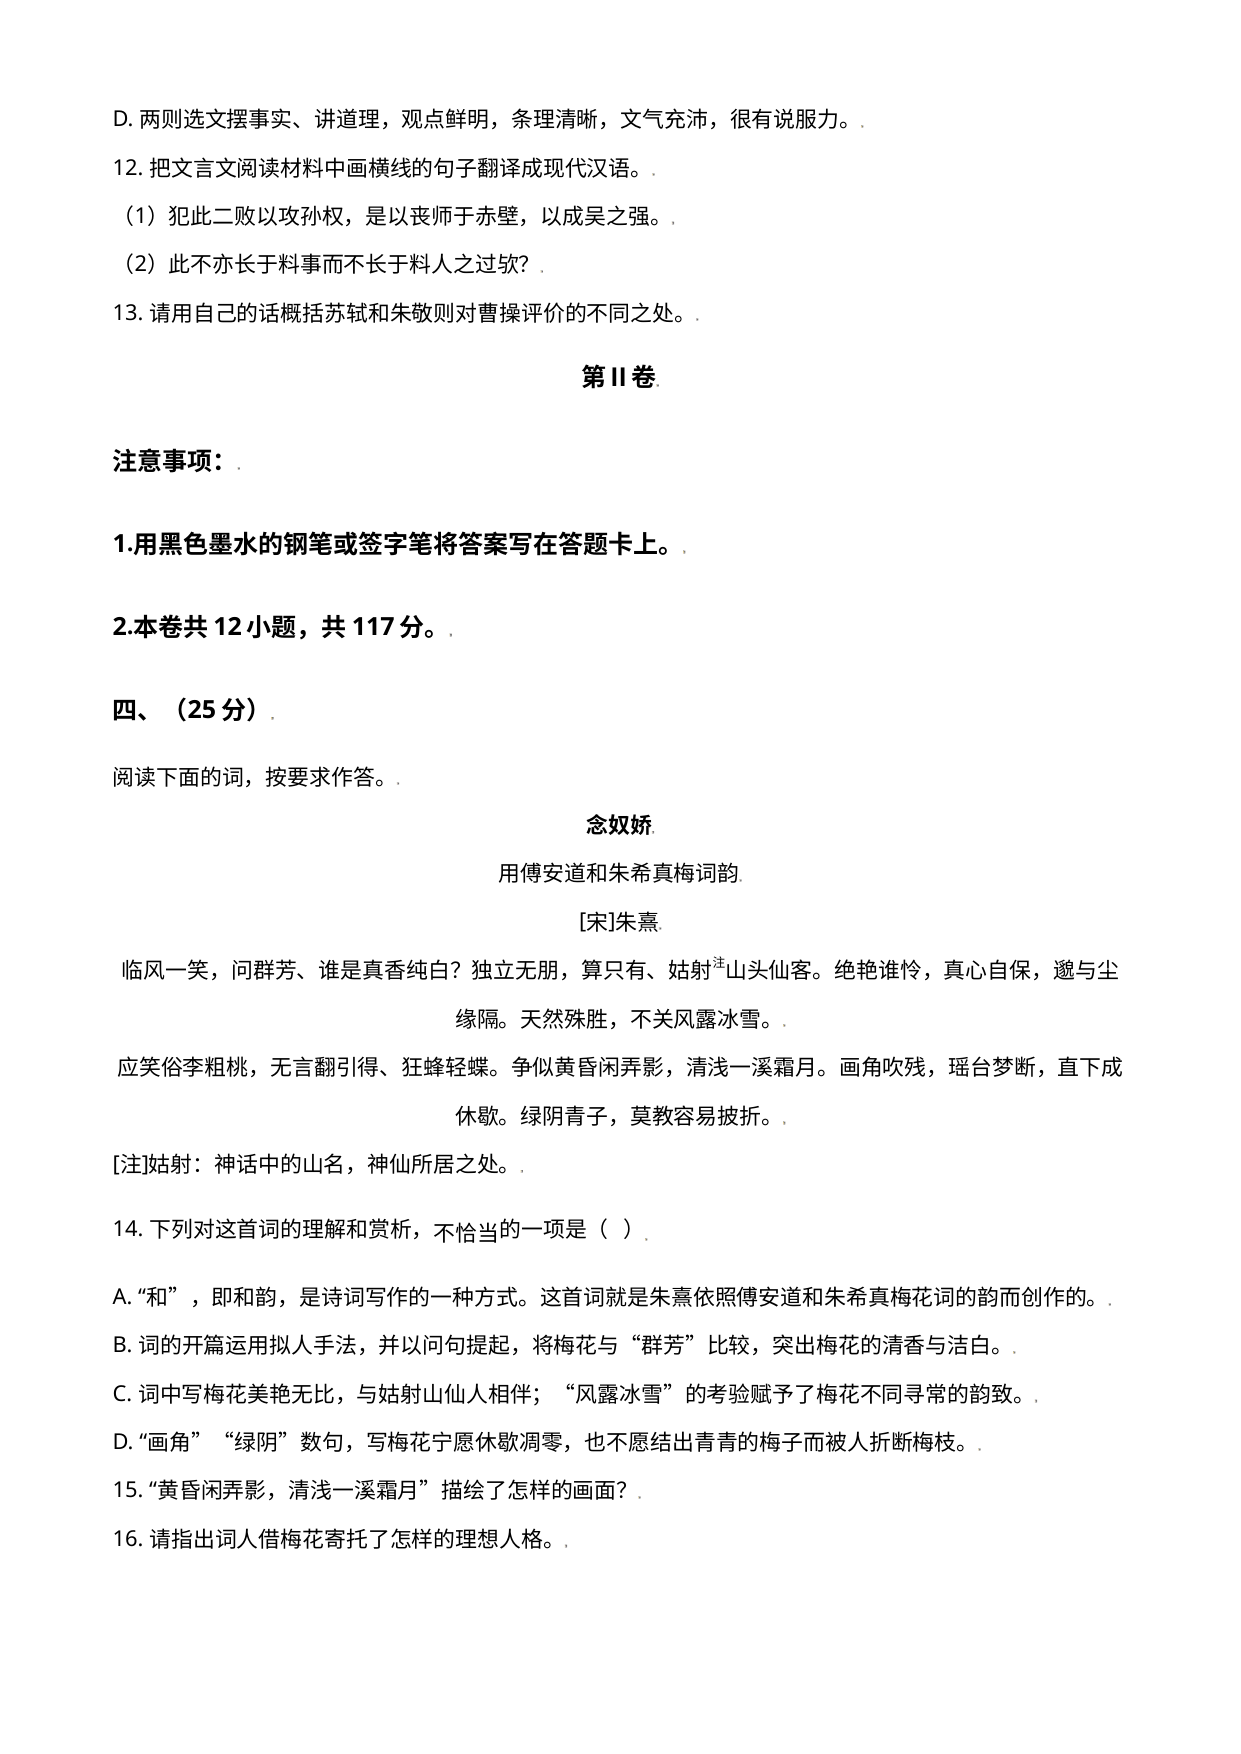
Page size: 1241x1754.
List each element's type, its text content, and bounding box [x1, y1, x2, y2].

text 用傅安道和朱希真梅词韵 [112, 856, 1128, 888]
text （1）犯此二败以攻孙权，是以丧师于赤壁，以成吴之强。 [112, 198, 1128, 231]
text 1.用黑色墨水的钢笔或签字笔将答案写在答题卡上。 [112, 510, 1128, 575]
text [注]姑射：神话中的山名，神仙所居之处。 [112, 1147, 1128, 1179]
text 15. “黄昏闲弄影，清浅一溪霜月”描绘了怎样的画面？ [112, 1473, 1128, 1506]
text 注意事项： [112, 427, 1128, 492]
text 应笑俗李粗桃，无言翻引得、狂蜂轻蝶。争似黄昏闲弄影，清浅一溪霜月。画角吹残，瑶台梦断，直下成休歇。绿阴青子，莫教容易披折。 [112, 1049, 1128, 1131]
text B. 词的开篇运用拟人手法，并以问句提起，将梅花与“群芳”比较，突出梅花的清香与洁白。 [112, 1328, 1128, 1361]
text 第Ⅱ卷 [112, 343, 1128, 408]
text 13. 请用自己的话概括苏轼和朱敬则对曹操评价的不同之处。 [112, 295, 1128, 328]
text 四、（25分） [112, 676, 1128, 741]
text 2.本卷共12小题，共117分。 [112, 593, 1128, 658]
text 12. 把文言文阅读材料中画横线的句子翻译成现代汉语。 [112, 150, 1128, 183]
text 临风一笑，问群芳、谁是真香纯白？独立无朋，算只有、姑射注山头仙客。绝艳谁怜，真心自保，邈与尘缘隔。天然殊胜，不关风露冰雪。 [112, 952, 1128, 1034]
text D. 两则选文摆事实、讲道理，观点鲜明，条理清晰，文气充沛，很有说服力。 [112, 102, 1128, 134]
text [宋]朱熹 [112, 904, 1128, 937]
text C. 词中写梅花美艳无比，与姑射山仙人相伴；“风露冰雪”的考验赋予了梅花不同寻常的韵致。 [112, 1376, 1128, 1409]
text 14. 下列对这首词的理解和赏析，不恰当的一项是（ ） [112, 1195, 1128, 1260]
text D. “画角”“绿阴”数句，写梅花宁愿休歇凋零，也不愿结出青青的梅子而被人折断梅枝。 [112, 1425, 1128, 1457]
text 念奴娇 [112, 807, 1128, 840]
text （2）此不亦长于料事而不长于料人之过欤？ [112, 247, 1128, 279]
text 阅读下面的词，按要求作答。 [112, 759, 1128, 792]
text A. “和”，即和韵，是诗词写作的一种方式。这首词就是朱熹依照傅安道和朱希真梅花词的韵而创作的。 [112, 1280, 1128, 1312]
text 16. 请指出词人借梅花寄托了怎样的理想人格。 [112, 1521, 1128, 1554]
